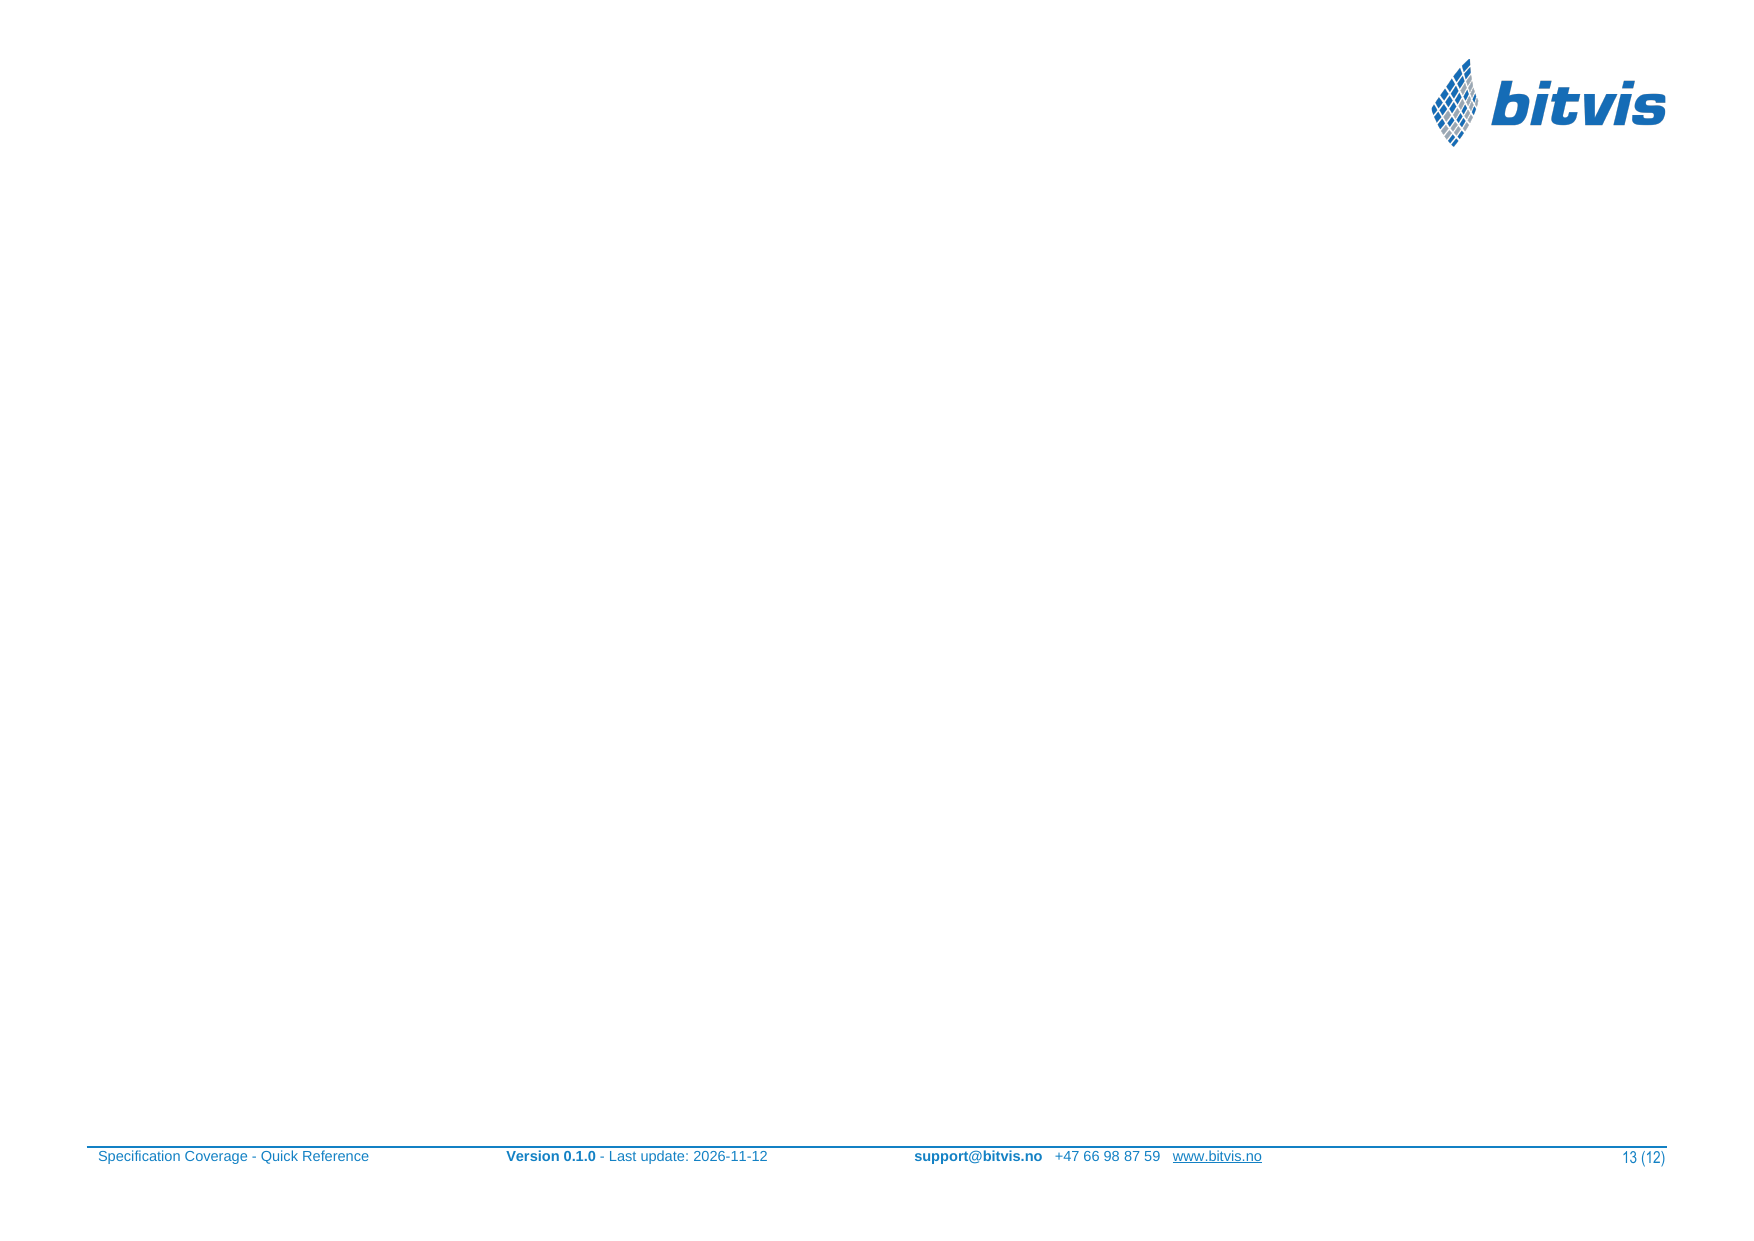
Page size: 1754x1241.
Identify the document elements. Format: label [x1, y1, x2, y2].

picture [1431, 59, 1666, 147]
